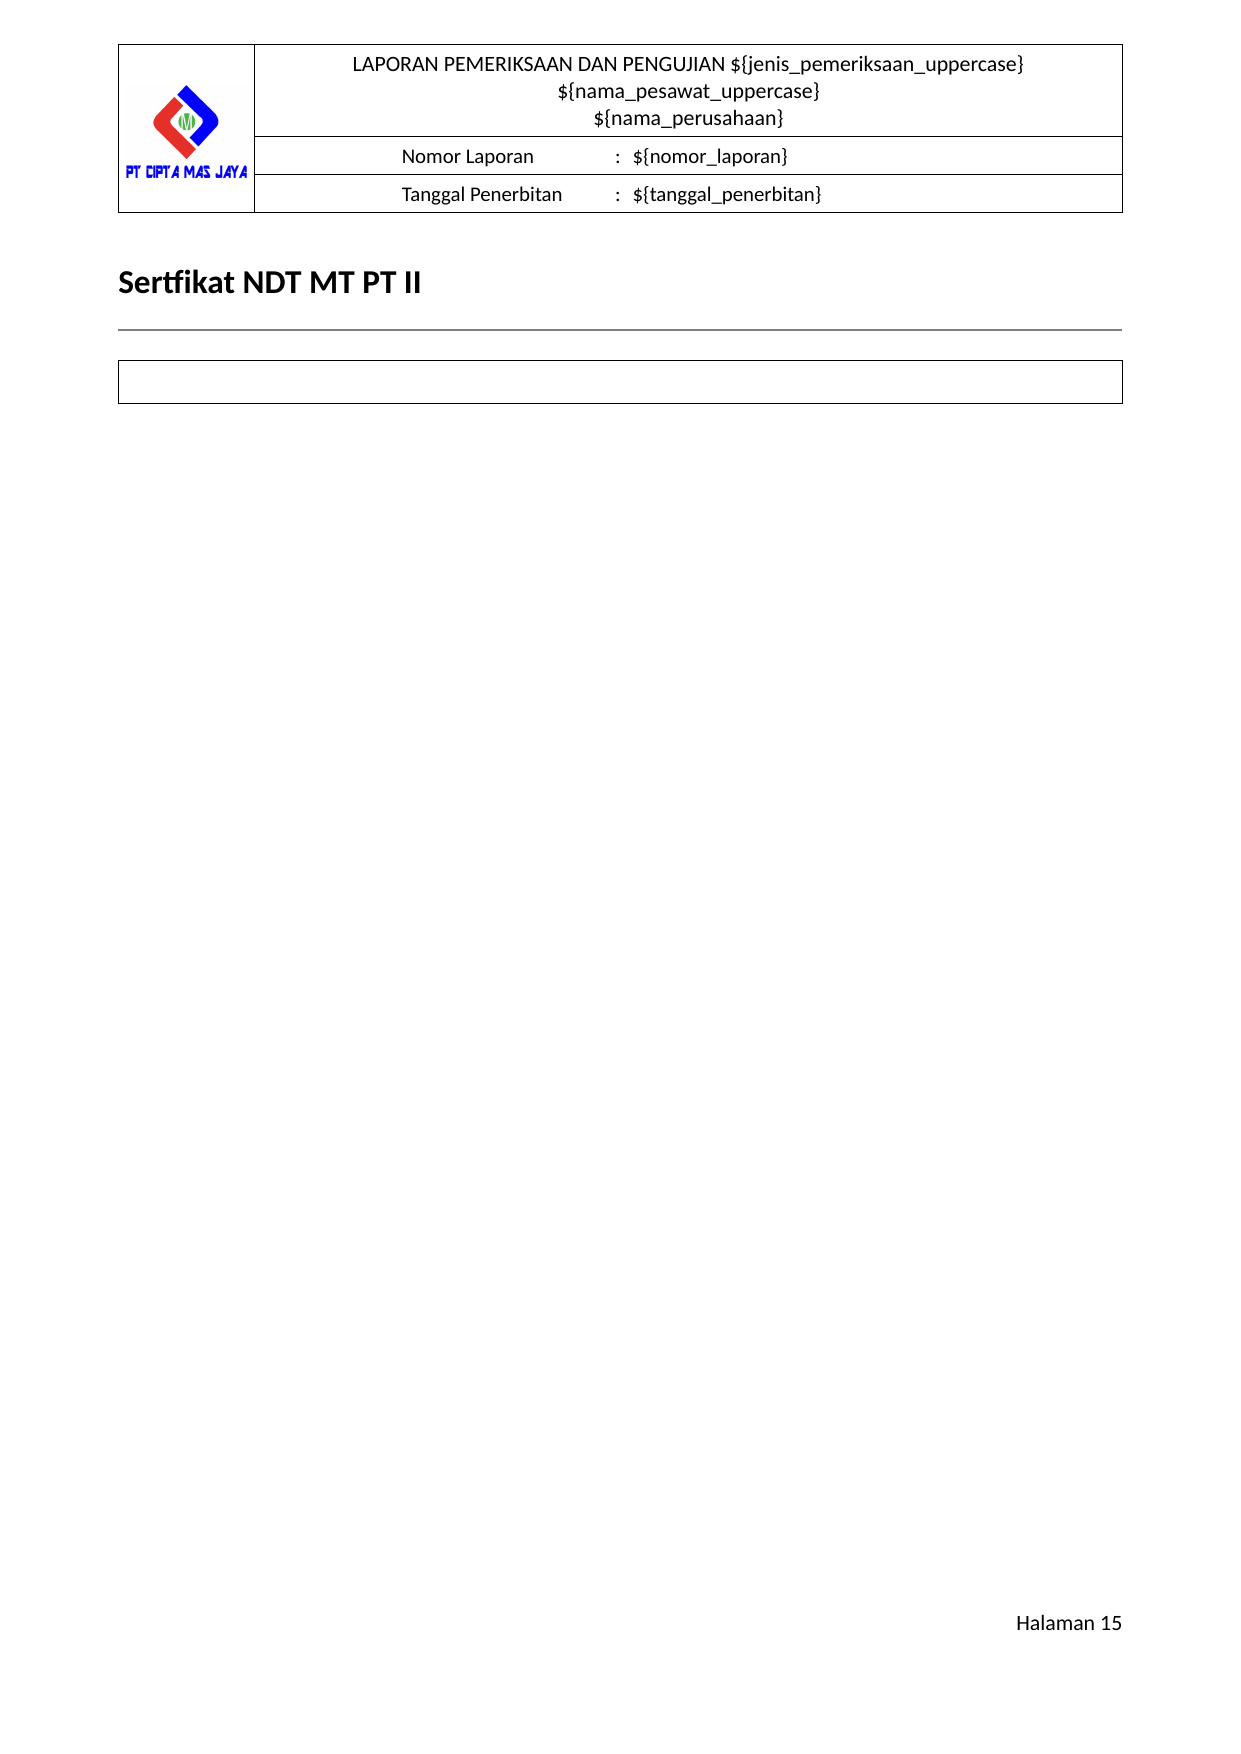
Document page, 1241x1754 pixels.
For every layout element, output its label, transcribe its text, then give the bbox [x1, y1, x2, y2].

picture [124, 85, 249, 183]
table_header [119, 361, 1122, 403]
subtitle Sertfikat NDT MT PT II [118, 261, 1122, 301]
